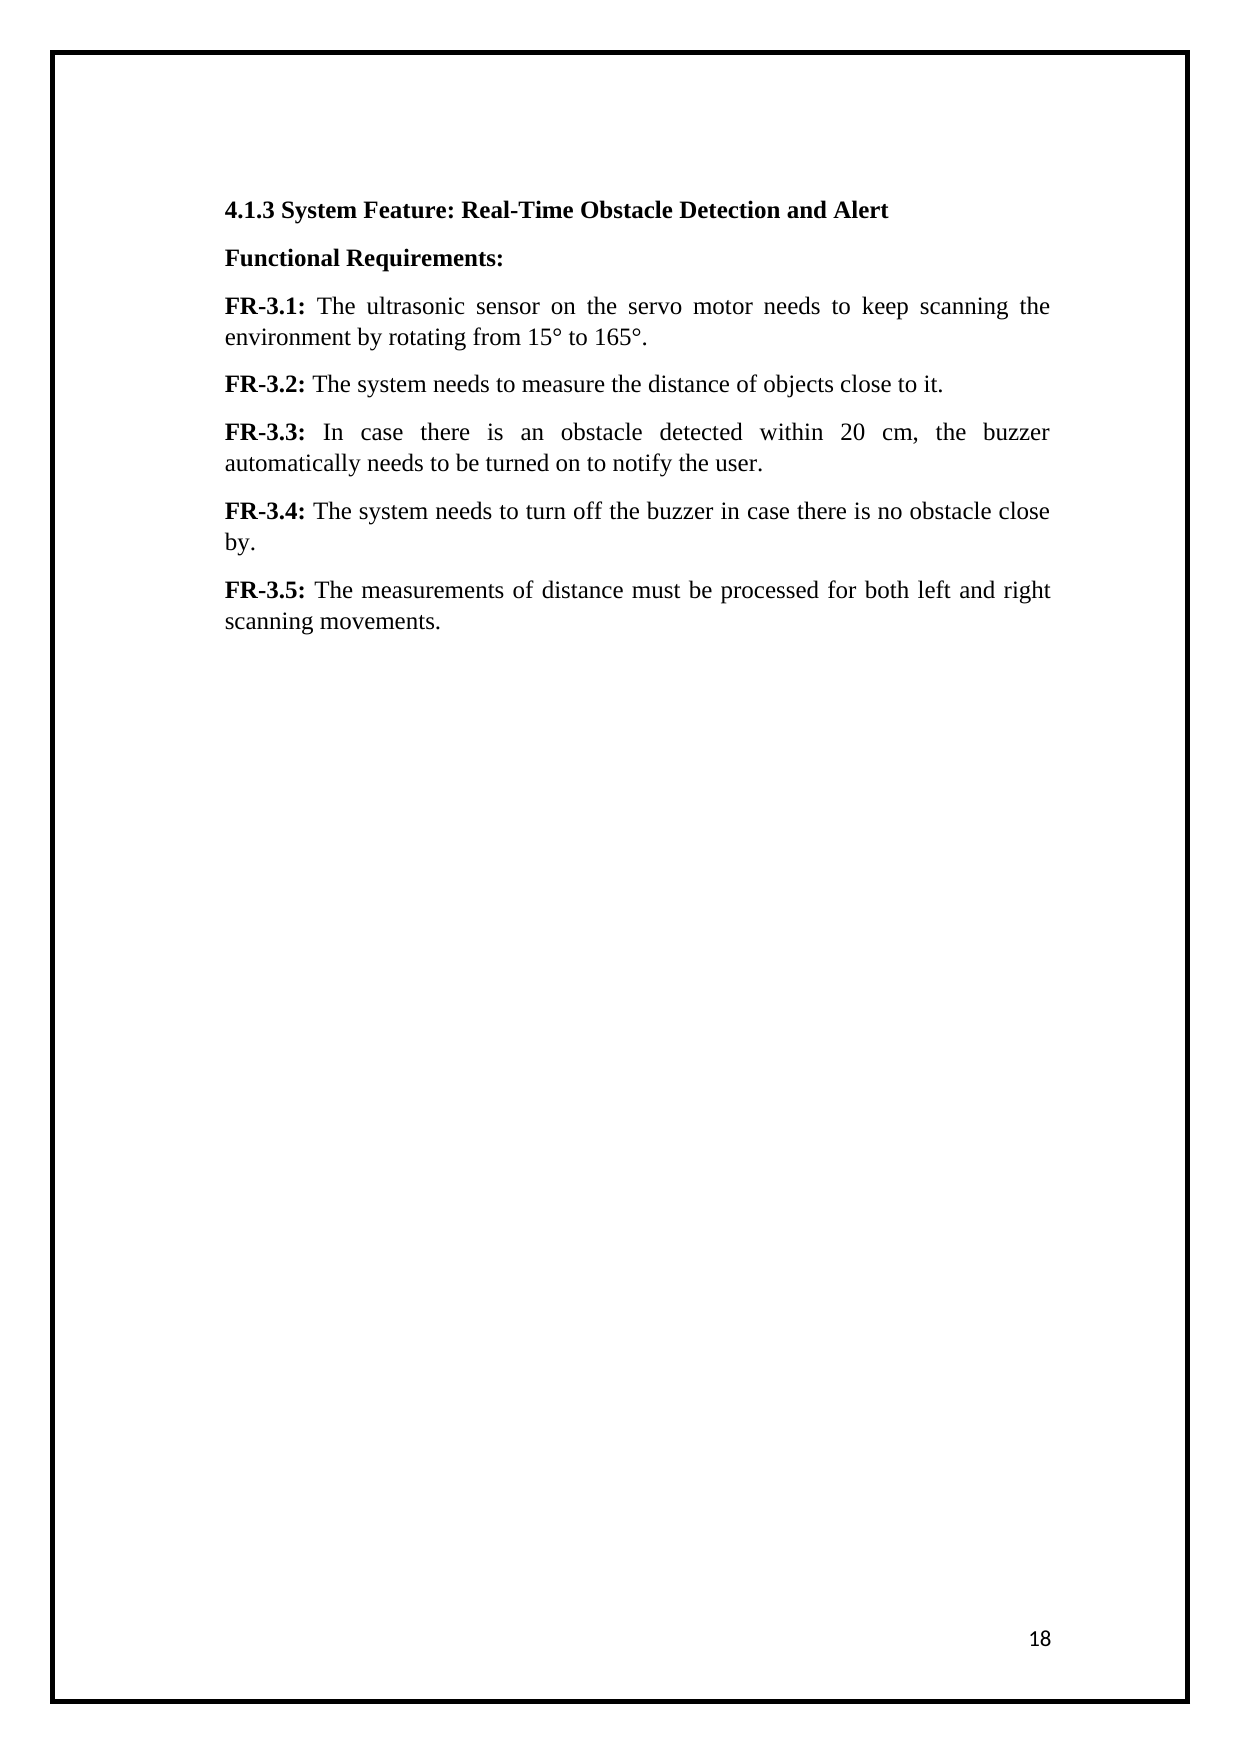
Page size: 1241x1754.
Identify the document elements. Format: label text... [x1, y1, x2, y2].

text FR-3.5: The measurements of distance must be processed for both left and right scanning movements. [224, 575, 1051, 634]
text FR-3.4: The system needs to turn off the buzzer in case there is no obstacle close by. [224, 496, 1051, 556]
text Functional Requirements: [224, 243, 1051, 272]
text FR-3.1: The ultrasonic sensor on the servo motor needs to keep scanning the environment by rotating from 15° to 165°. [224, 291, 1051, 351]
text 4.1.3 System Feature: Real-Time Obstacle Detection and Alert [224, 195, 1051, 224]
text FR-3.2: The system needs to measure the distance of objects close to it. [224, 369, 1051, 398]
text FR-3.3: In case there is an obstacle detected within 20 cm, the buzzer automatically needs to be turned on to notify the user. [224, 417, 1051, 477]
